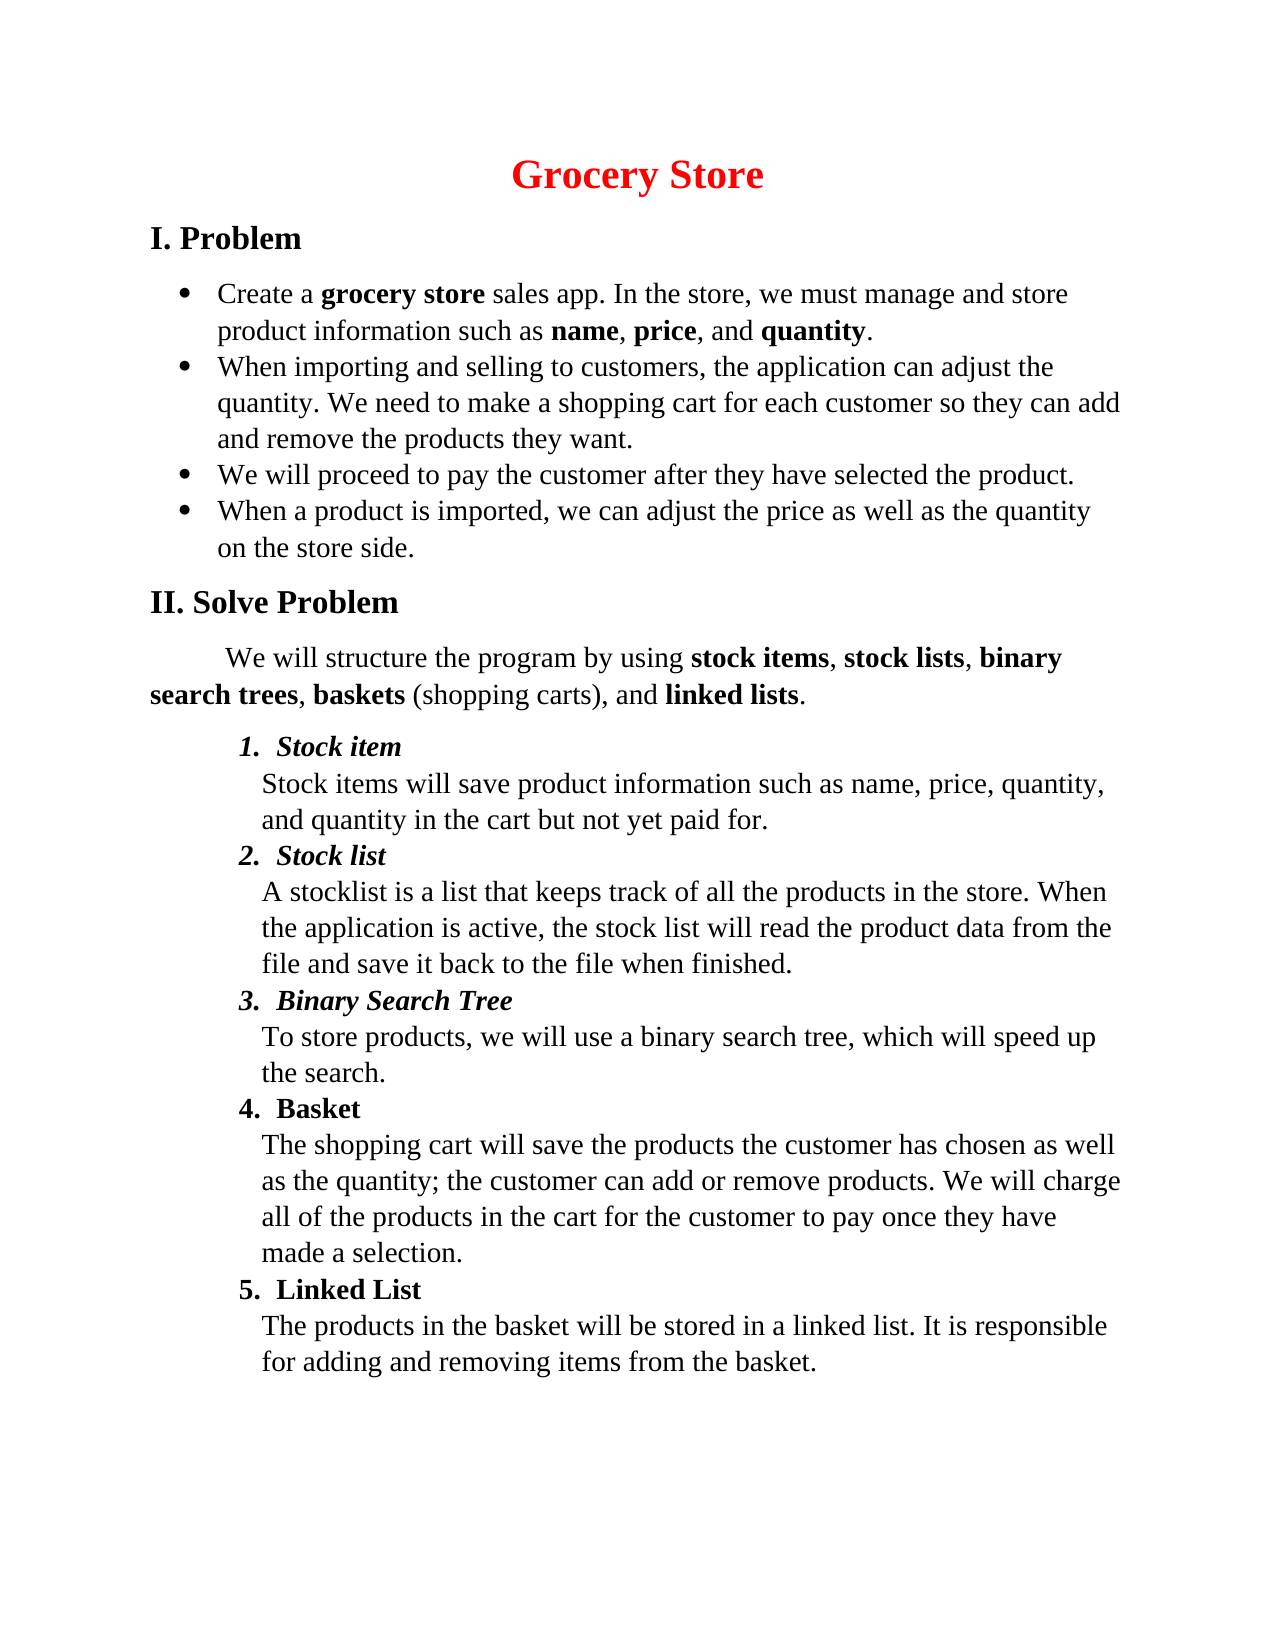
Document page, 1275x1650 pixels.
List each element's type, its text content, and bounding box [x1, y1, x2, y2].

list The shopping cart will save the products the customer has chosen as well as the quantity; the customer can add or remove products. We will charge all of the products in the cart for the customer to pay once they have made a selection. [261, 1127, 1125, 1269]
list To store products, we will use a binary search tree, which will speed up the search. [261, 1019, 1125, 1088]
list The products in the basket will be stored in a linked list. It is responsible for adding and removing items from the basket. [261, 1308, 1125, 1378]
list A stocklist is a list that keeps track of all the products in the store. When the application is active, the stock list will read the product data from the file and save it back to the file when finished. [261, 874, 1125, 980]
list Basket [239, 1091, 1125, 1124]
list When importing and selling to customers, the application can adjust the quantity. We need to make a shopping cart for each customer so they can add and remove the products they want. [179, 349, 1125, 455]
text We will structure the program by using stock items, stock lists, binary search trees, baskets (shopping carts), and linked lists. [150, 641, 1125, 710]
text I. Problem [150, 218, 1125, 257]
list Binary Search Tree [239, 983, 1125, 1016]
list When a product is imported, we can adjust the price as well as the quantity on the store side. [179, 493, 1125, 563]
list Stock list [239, 838, 1125, 872]
list We will proceed to pay the customer after they have selected the product. [179, 457, 1125, 491]
text II. Solve Problem [150, 583, 1125, 621]
list Stock items will save product information such as name, price, quantity, and quantity in the cart but not yet paid for. [261, 766, 1125, 835]
list Stock item [239, 729, 1125, 763]
list Create a grocery store sales app. In the store, we must manage and store product information such as name, price, and quantity. [179, 276, 1125, 346]
list Linked List [239, 1272, 1125, 1305]
text Grocery Store [150, 150, 1125, 198]
